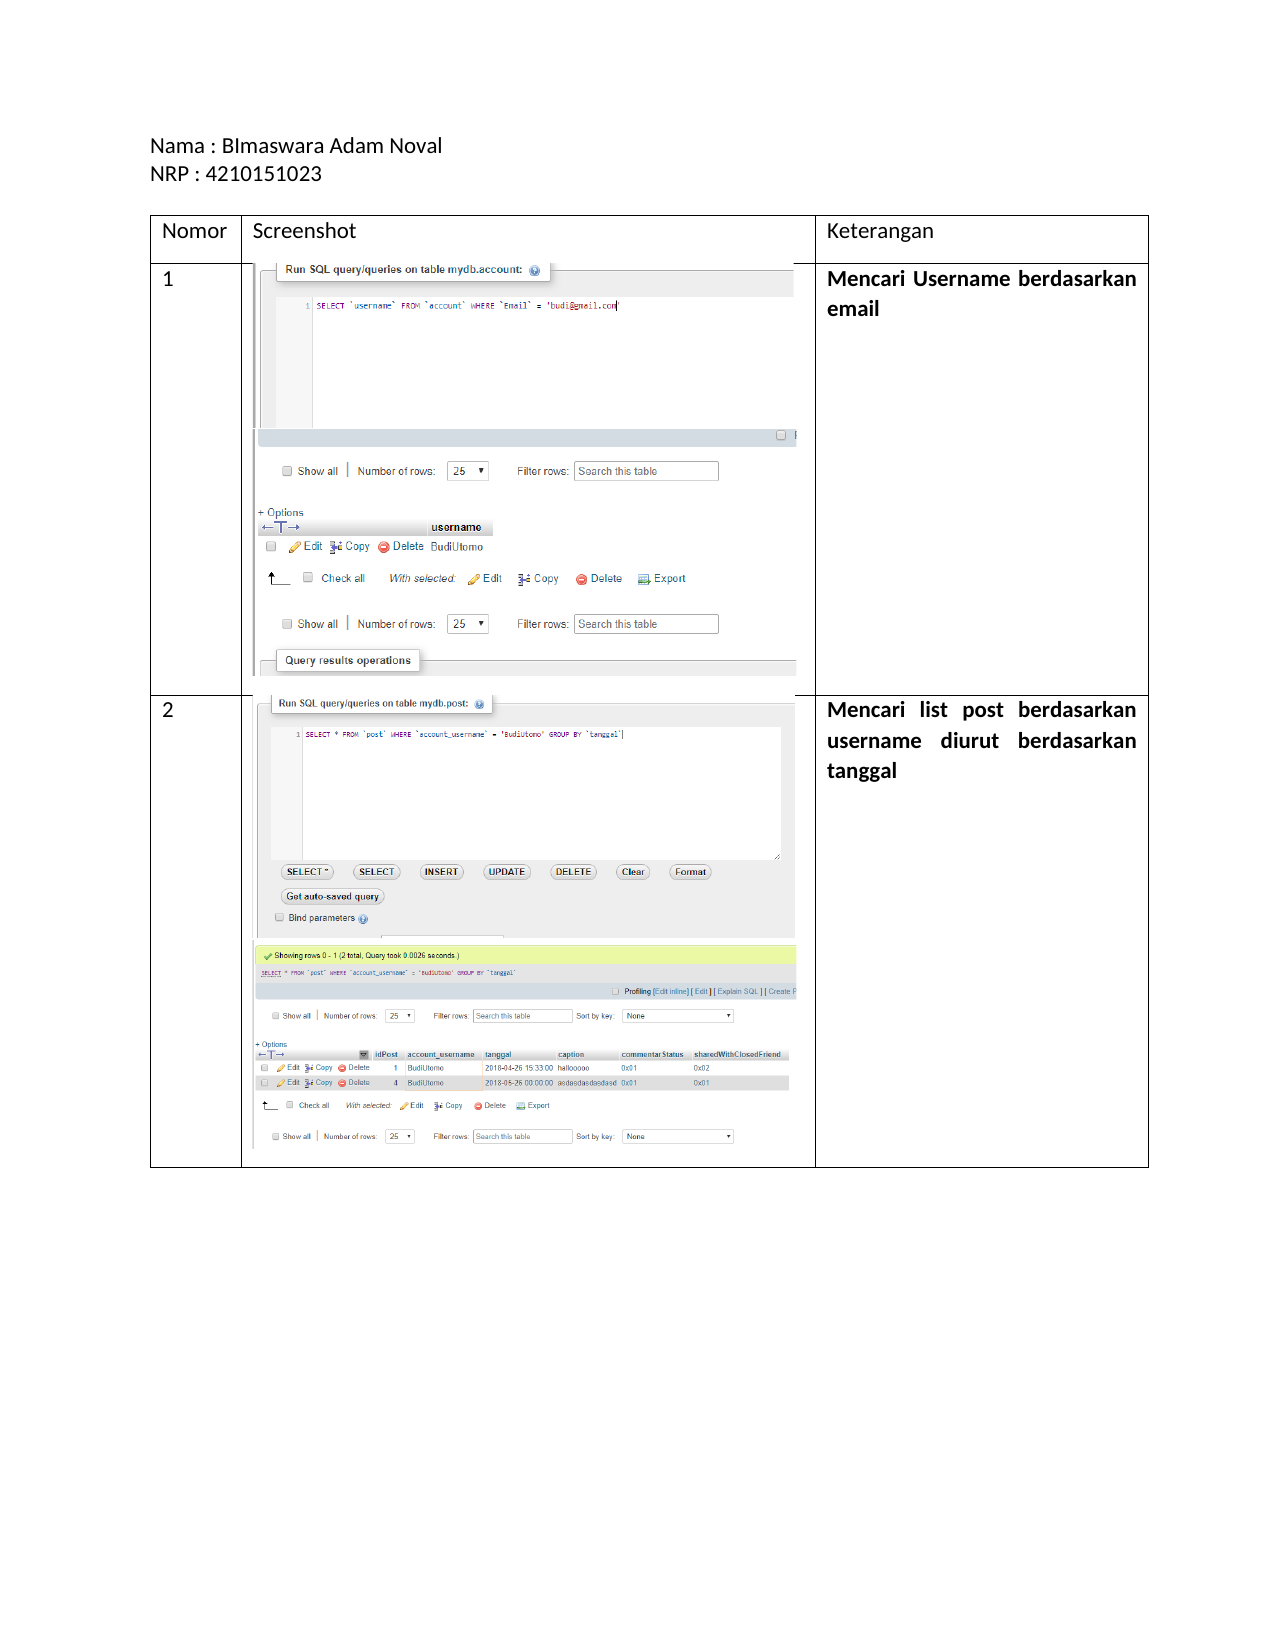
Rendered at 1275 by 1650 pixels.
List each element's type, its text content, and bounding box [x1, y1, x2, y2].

picture [252, 695, 795, 938]
table_cell [242, 264, 815, 694]
table_cell [242, 696, 815, 1167]
table_cell 2 [151, 696, 241, 1167]
picture [252, 429, 797, 676]
table_header Nomor [151, 216, 241, 263]
table_header Keterangan [816, 216, 1148, 263]
table_header Screenshot [242, 216, 815, 263]
picture [252, 940, 797, 1149]
table_cell Mencari Username berdasarkan email [816, 264, 1148, 694]
table_cell Mencari list post berdasarkan username diurut berdasarkan tanggal [816, 696, 1148, 1167]
picture [252, 263, 794, 428]
table_cell 1 [151, 264, 241, 694]
